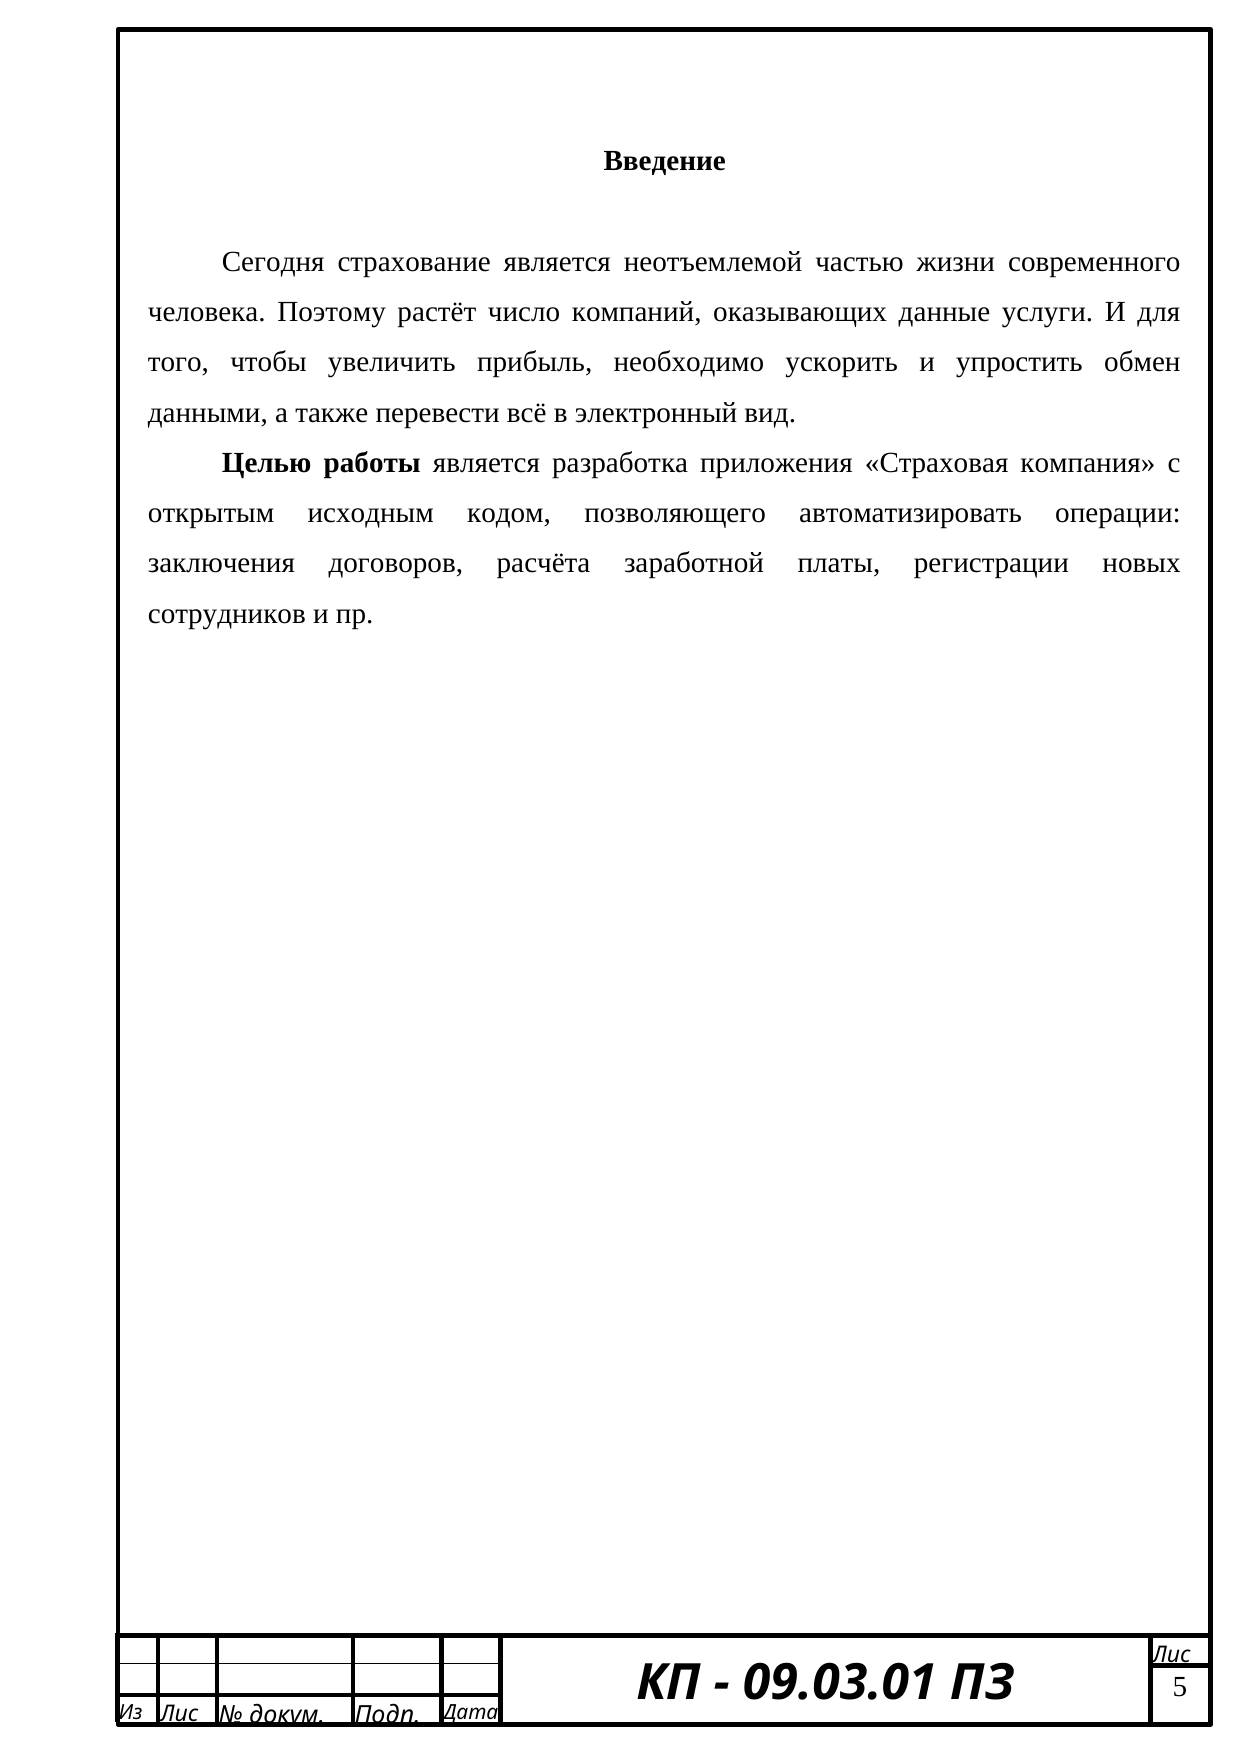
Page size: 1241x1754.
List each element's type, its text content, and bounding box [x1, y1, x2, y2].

text Сегодня страхование является неотъемлемой частью жизни современного человека. Поэтому растёт число компаний, оказывающих данные услуги. И для того, чтобы увеличить прибыль, необходимо ускорить и упростить обмен данными, а также перевести всё в электронный вид. [148, 244, 1181, 428]
text Введение [148, 143, 1181, 177]
text Целью работы является разработка приложения «Страховая компания» с открытым исходным кодом, позволяющего автоматизировать операции: заключения договоров, расчёта заработной платы, регистрации новых сотрудников и пр. [148, 445, 1181, 629]
